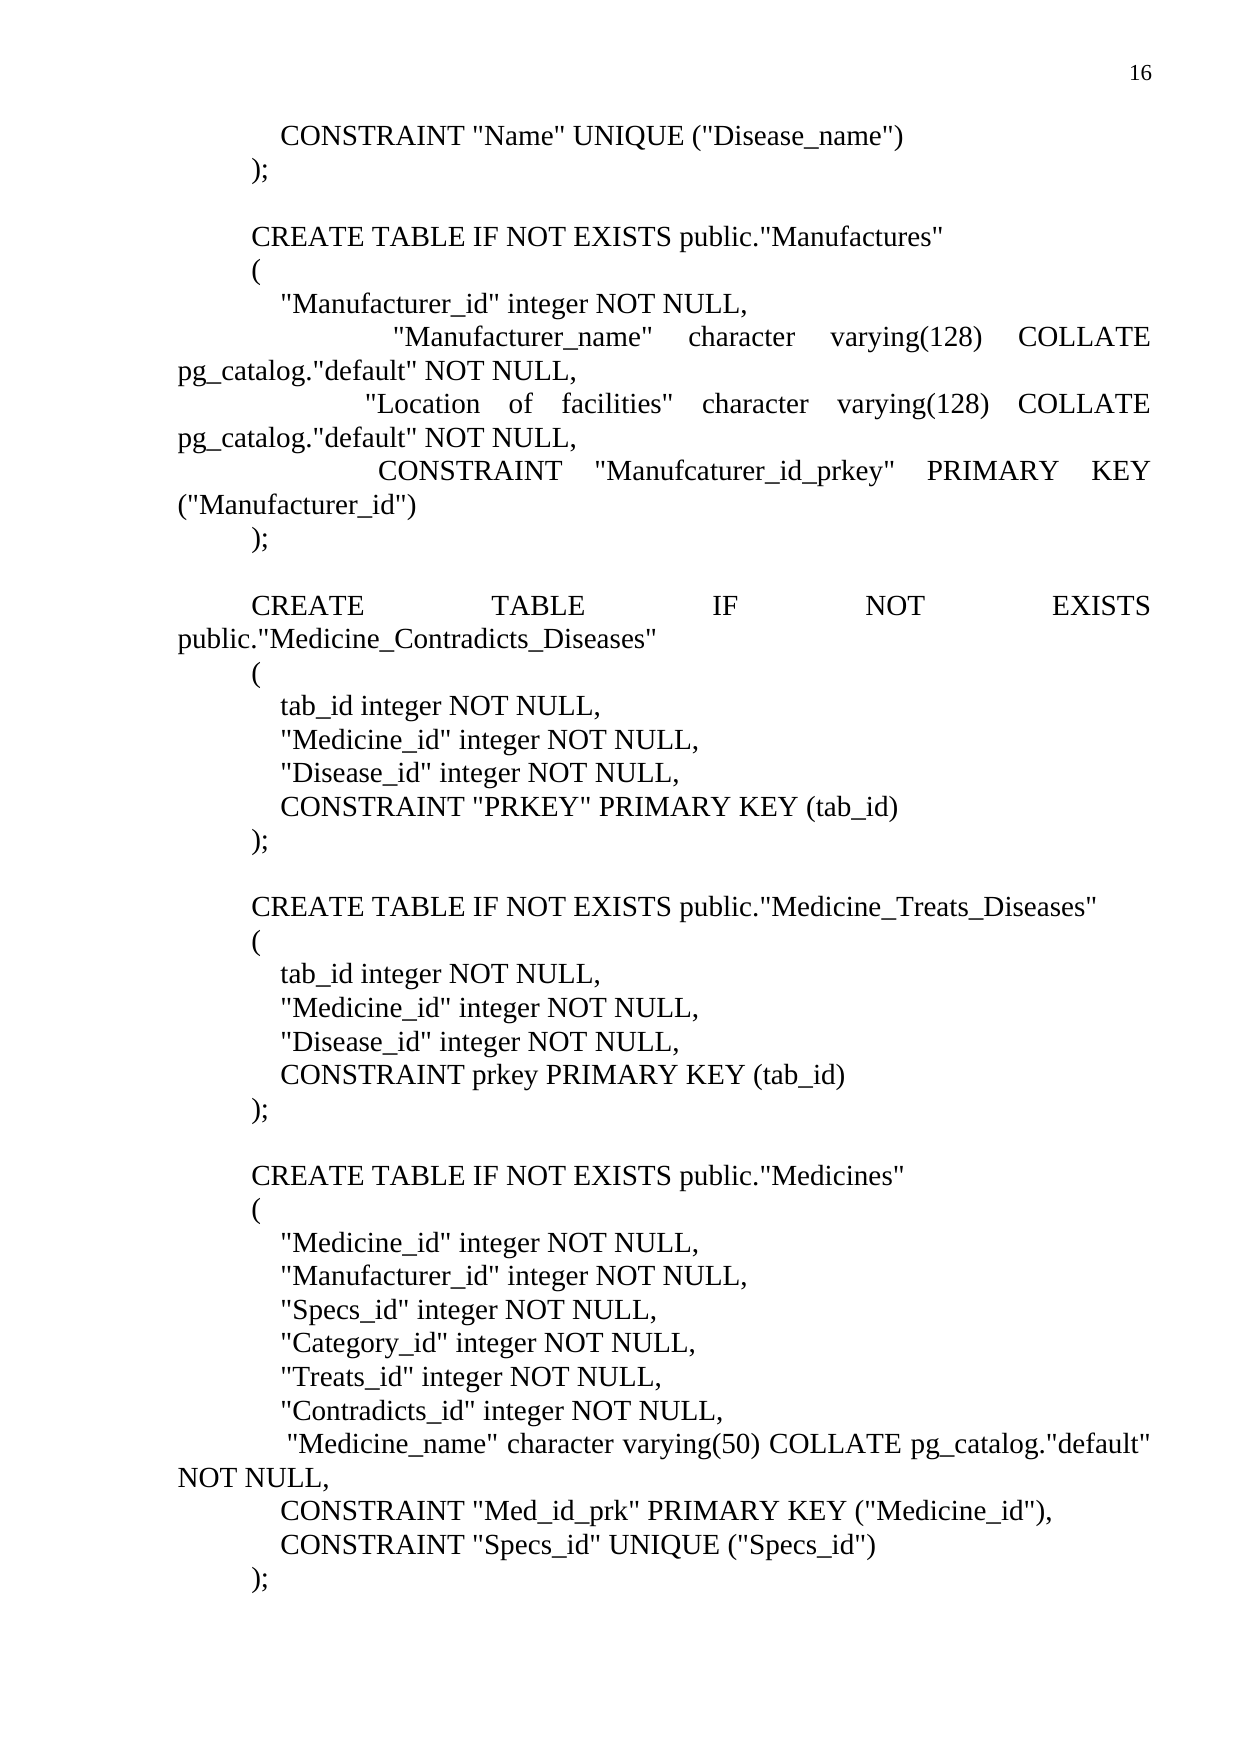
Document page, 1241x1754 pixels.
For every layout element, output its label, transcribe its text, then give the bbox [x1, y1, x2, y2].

text tab_id integer NOT NULL, [177, 688, 1152, 722]
text ( [177, 1191, 1152, 1225]
text CONSTRAINT "PRKEY" PRIMARY KEY (tab_id) [177, 789, 1152, 822]
text "Specs_id" integer NOT NULL, [177, 1292, 1152, 1326]
text ); [177, 1560, 1152, 1594]
text "Manufacturer_name" character varying(128) COLLATE pg_catalog."default" NOT NULL, [177, 319, 1152, 386]
text CREATE TABLE IF NOT EXISTS public."Medicine_Contradicts_Diseases" [177, 588, 1152, 655]
text CREATE TABLE IF NOT EXISTS public."Medicines" [177, 1158, 1152, 1191]
text "Category_id" integer NOT NULL, [177, 1326, 1152, 1359]
text CONSTRAINT "Specs_id" UNIQUE ("Specs_id") [177, 1527, 1152, 1560]
text CONSTRAINT "Manufcaturer_id_prkey" PRIMARY KEY ("Manufacturer_id") [177, 453, 1152, 521]
text "Medicine_id" integer NOT NULL, [177, 1225, 1152, 1258]
text "Disease_id" integer NOT NULL, [177, 755, 1152, 789]
text "Location of facilities" character varying(128) COLLATE pg_catalog."default" NOT NULL, [177, 386, 1152, 453]
text tab_id integer NOT NULL, [177, 957, 1152, 990]
text "Disease_id" integer NOT NULL, [177, 1024, 1152, 1057]
text ); [177, 1091, 1152, 1124]
text "Treats_id" integer NOT NULL, [177, 1359, 1152, 1393]
text ); [177, 152, 1152, 185]
text "Manufacturer_id" integer NOT NULL, [177, 1258, 1152, 1292]
text CONSTRAINT "Name" UNIQUE ("Disease_name") [177, 118, 1152, 152]
text "Medicine_name" character varying(50) COLLATE pg_catalog."default" NOT NULL, [177, 1426, 1152, 1493]
text CREATE TABLE IF NOT EXISTS public."Medicine_Treats_Diseases" [177, 889, 1152, 923]
text ( [177, 655, 1152, 688]
text ); [177, 822, 1152, 856]
text ( [177, 252, 1152, 286]
text CONSTRAINT prkey PRIMARY KEY (tab_id) [177, 1057, 1152, 1091]
text "Medicine_id" integer NOT NULL, [177, 722, 1152, 755]
text "Contradicts_id" integer NOT NULL, [177, 1393, 1152, 1426]
text "Medicine_id" integer NOT NULL, [177, 990, 1152, 1024]
text CONSTRAINT "Med_id_prk" PRIMARY KEY ("Medicine_id"), [177, 1493, 1152, 1527]
text "Manufacturer_id" integer NOT NULL, [177, 286, 1152, 319]
text CREATE TABLE IF NOT EXISTS public."Manufactures" [177, 219, 1152, 252]
text ( [177, 923, 1152, 957]
text ); [177, 521, 1152, 554]
